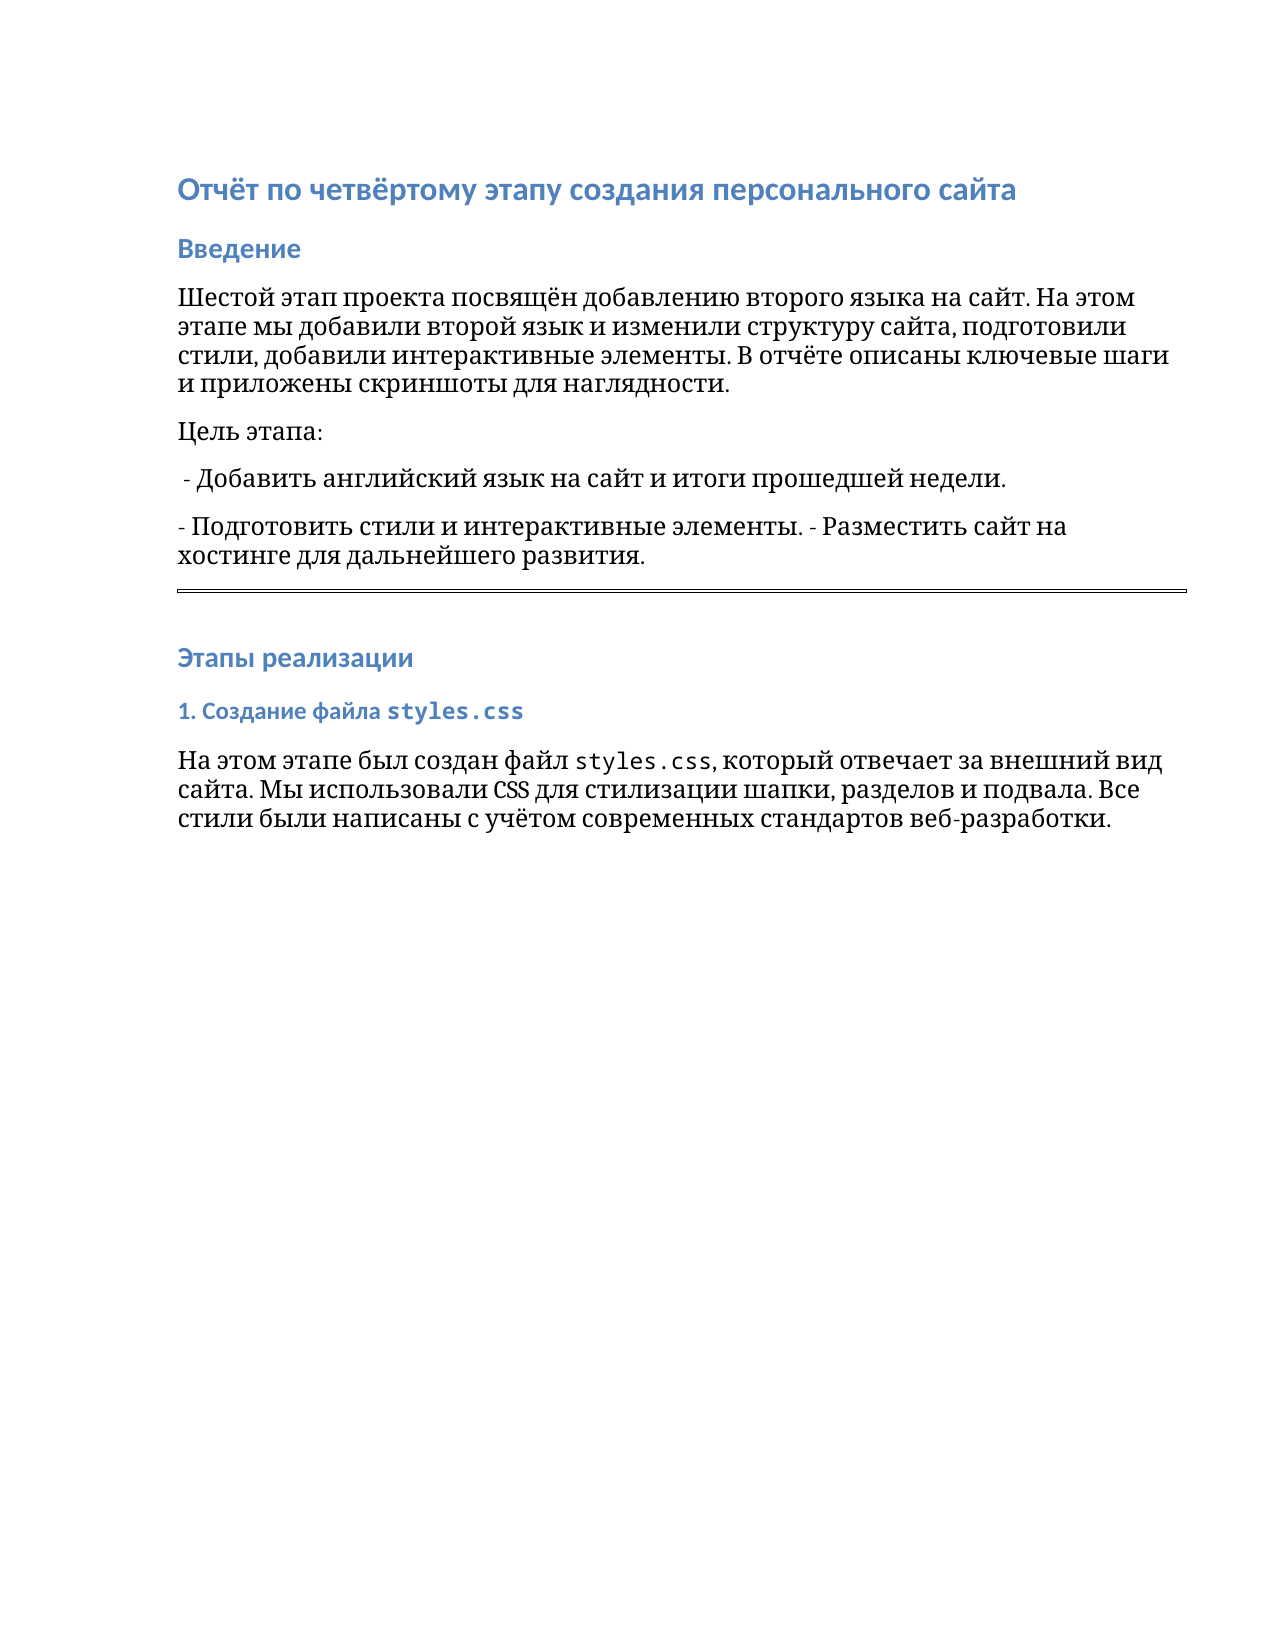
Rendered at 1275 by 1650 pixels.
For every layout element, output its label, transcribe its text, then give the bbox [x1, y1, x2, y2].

subtitle Отчёт по четвёртому этапу создания персонального сайта [177, 168, 1186, 209]
subtitle Этапы реализации [177, 639, 1186, 674]
text - Подготовить стили и интерактивные элементы. - Разместить сайт на хостинге для дальнейшего развития. [177, 513, 1186, 570]
subtitle 1. Создание файла styles.css [177, 695, 1186, 726]
text Цель этапа: [177, 418, 1186, 447]
subtitle Введение [177, 230, 1186, 265]
text Шестой этап проекта посвящён добавлению второго языка на сайт. На этом этапе мы добавили второй язык и изменили структуру сайта, подготовили стили, добавили интерактивные элементы. В отчёте описаны ключевые шаги и приложены скриншоты для наглядности. [177, 284, 1186, 399]
text - Добавить английский язык на сайт и итоги прошедшей недели. [177, 465, 1186, 494]
text На этом этапе был создан файл styles.css, который отвечает за внешний вид сайта. Мы использовали CSS для стилизации шапки, разделов и подвала. Все стили были написаны с учётом современных стандартов веб-разработки. [177, 745, 1186, 834]
